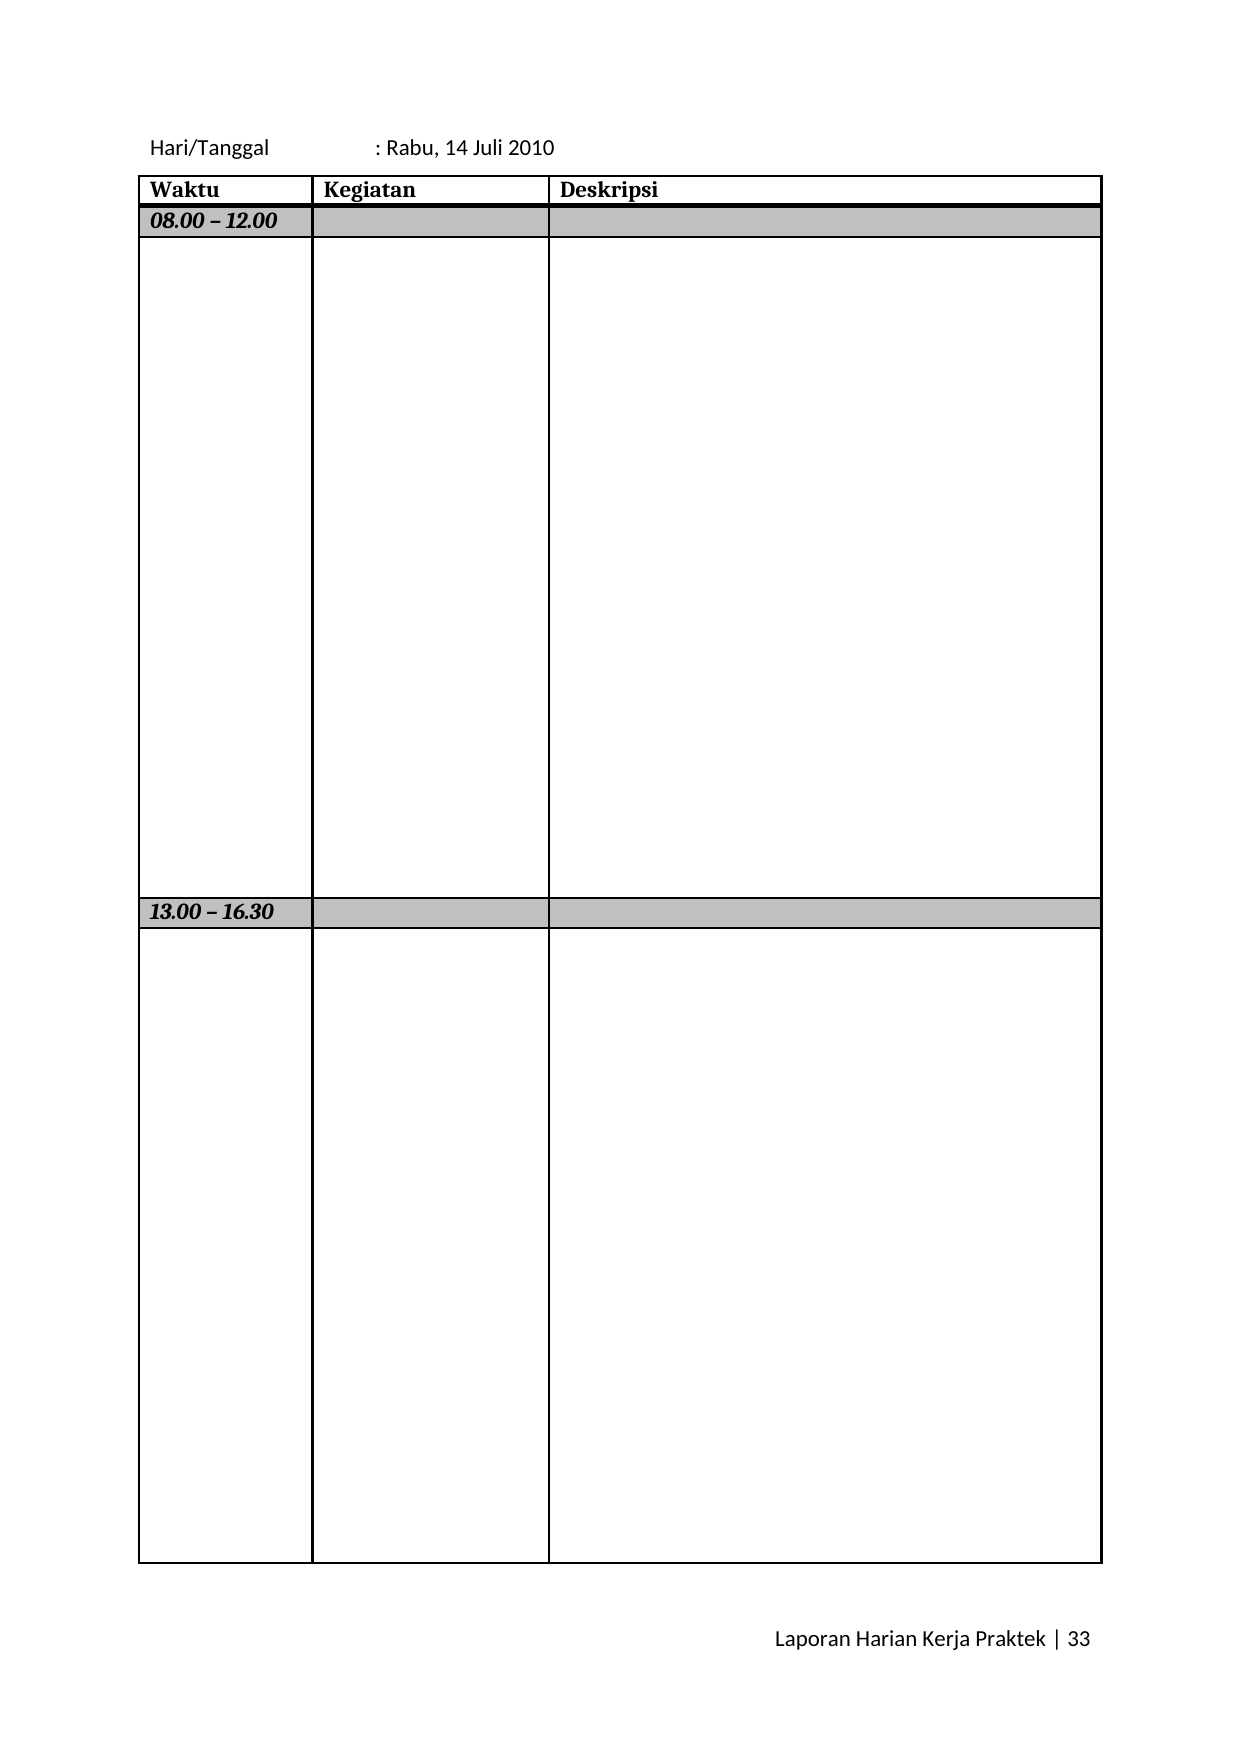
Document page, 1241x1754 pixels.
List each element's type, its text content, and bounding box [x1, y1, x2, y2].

table_cell [314, 208, 548, 236]
table_cell [314, 899, 548, 927]
table_cell [140, 929, 311, 1562]
table_cell 13.00 – 16.30 [140, 899, 311, 927]
table_cell [314, 238, 548, 897]
table_cell 08.00 – 12.00 [140, 208, 311, 236]
table_header Deskripsi [550, 177, 1100, 203]
table_cell [140, 238, 311, 897]
table_cell [550, 899, 1100, 927]
table_cell [550, 238, 1100, 897]
table_header Waktu [140, 177, 311, 203]
table_cell [550, 929, 1100, 1562]
text Hari/Tanggal : Rabu, 14 Juli 2010 [150, 133, 1090, 161]
table_header Kegiatan [314, 177, 548, 203]
table_cell [314, 929, 548, 1562]
table_cell [550, 208, 1100, 236]
